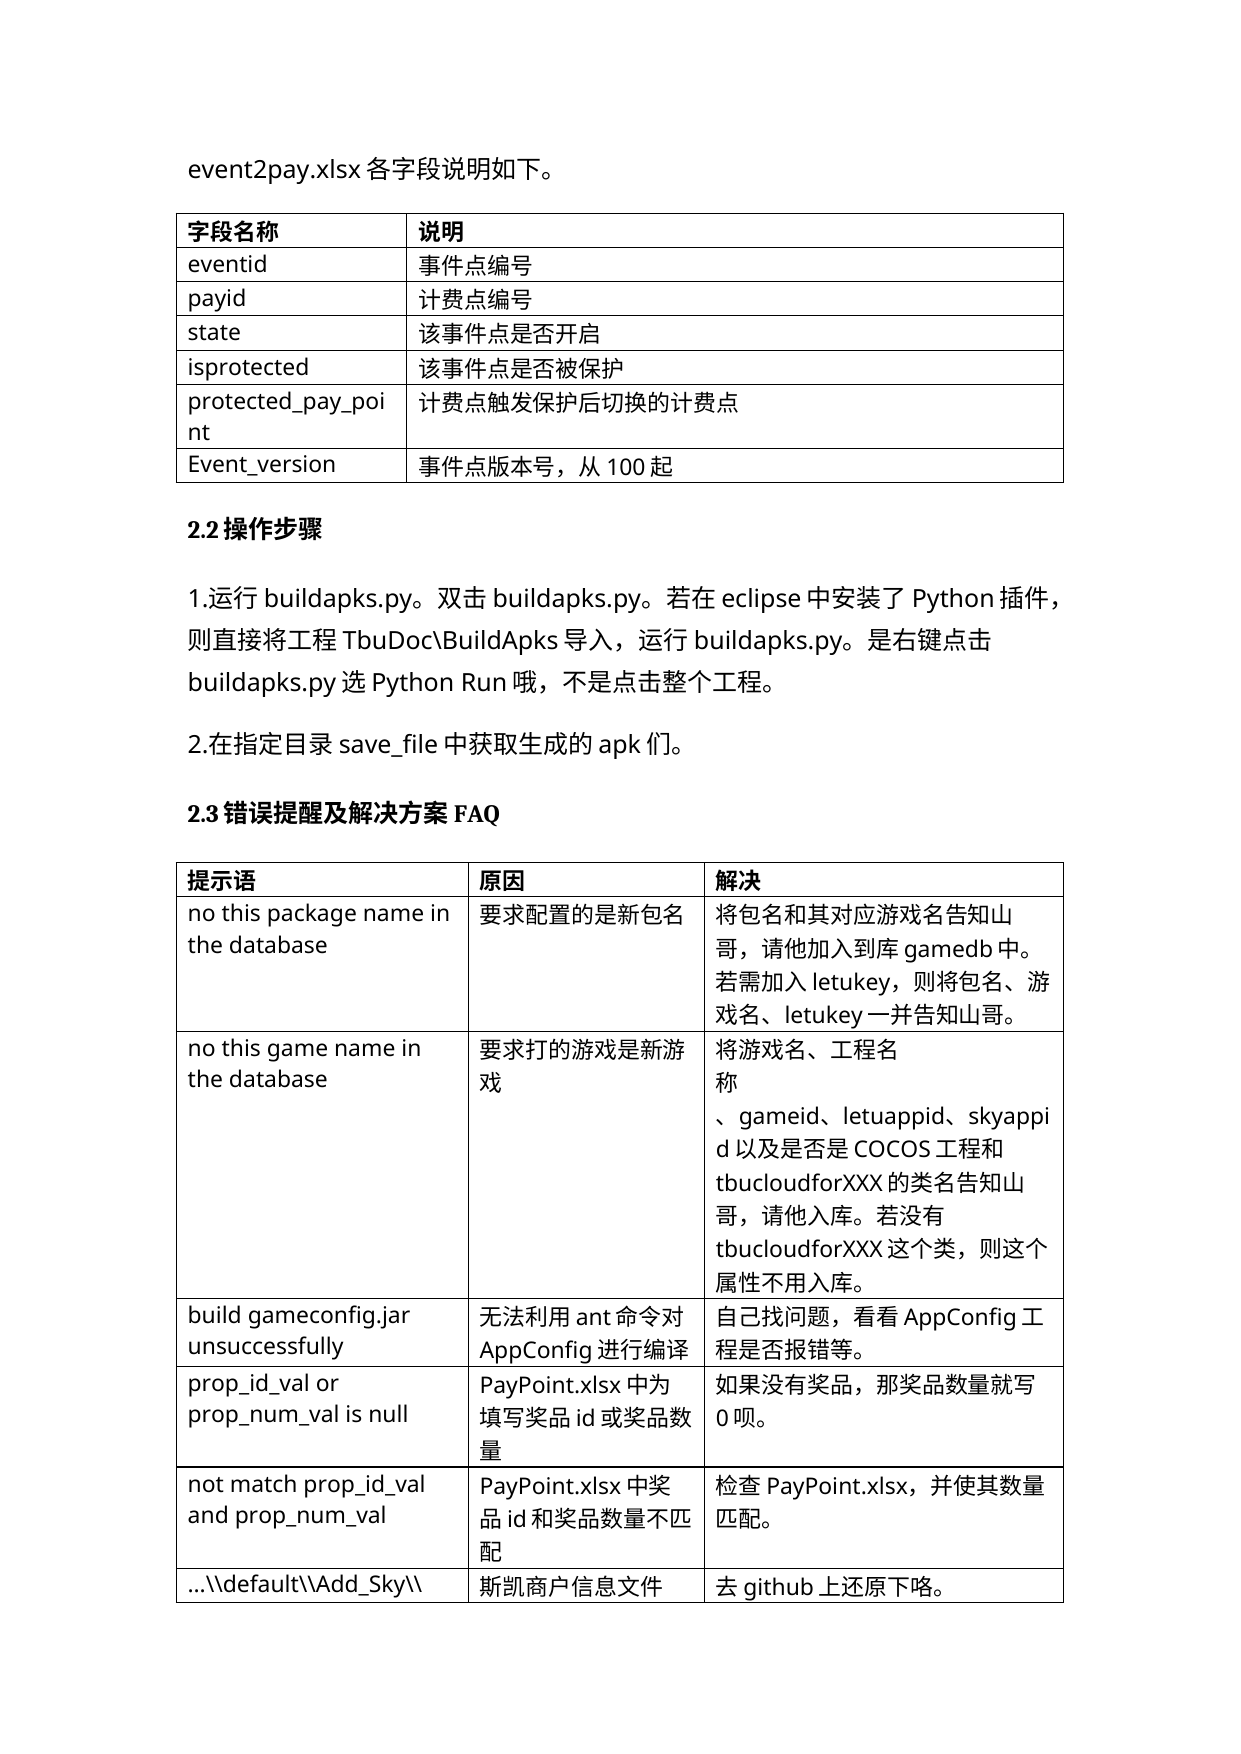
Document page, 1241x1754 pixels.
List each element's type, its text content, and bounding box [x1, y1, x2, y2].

table_header 原因 [469, 863, 704, 896]
text 2.在指定目录save_file中获取生成的apk们。 [187, 724, 1053, 761]
table_cell isprotected [177, 351, 406, 384]
text event2pay.xlsx各字段说明如下。 [187, 150, 1053, 186]
table_cell 如果没有奖品，那奖品数量就写0呗。 [705, 1367, 1063, 1466]
table_cell no this package name in the database [177, 897, 468, 1031]
table_cell 该事件点是否开启 [407, 316, 1063, 349]
table_cell state [177, 316, 406, 349]
subtitle 2.3错误提醒及解决方案FAQ [187, 793, 1053, 829]
table_cell prop_id_val or prop_num_val is null [177, 1367, 468, 1466]
subtitle 2.2操作步骤 [187, 510, 1053, 546]
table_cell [177, 1569, 468, 1602]
table_cell 事件点版本号，从100起 [407, 449, 1063, 482]
table_cell 计费点编号 [407, 282, 1063, 315]
text 1.运行buildapks.py。双击buildapks.py。若在eclipse中安装了Python插件，则直接将工程TbuDoc\BuildApks导入，运行buildapks.py。是右键点击buildapks.py选Python Run哦，不是点击整个工程。 [187, 579, 1053, 698]
table_cell build gameconfig.jar unsuccessfully [177, 1299, 468, 1366]
table_header 提示语 [177, 863, 468, 896]
table_cell 要求配置的是新包名 [469, 897, 704, 1031]
table_cell not match prop_id_val and prop_num_val [177, 1468, 468, 1567]
table_cell 要求打的游戏是新游戏 [469, 1032, 704, 1298]
table_cell PayPoint.xlsx中为填写奖品id或奖品数量 [469, 1367, 704, 1466]
table_cell 去github上还原下咯。 [705, 1569, 1063, 1602]
table_cell payid [177, 282, 406, 315]
table_cell 计费点触发保护后切换的计费点 [407, 385, 1063, 447]
table_cell 将游戏名、工程名称、gameid、letuappid、skyappid以及是否是COCOS工程和tbucloudforXXX的类名告知山哥，请他入库。若没有tbucloudforXXX这个类，则这个属性不用入库。 [705, 1032, 1063, 1298]
table_cell PayPoint.xlsx中奖品id和奖品数量不匹配 [469, 1468, 704, 1567]
table_cell 无法利用ant命令对AppConfig进行编译 [469, 1299, 704, 1366]
table_cell no this game name in the database [177, 1032, 468, 1298]
table_cell protected_pay_point [177, 385, 406, 447]
table_header 字段名称 [177, 214, 406, 247]
table_cell 自己找问题，看看AppConfig工程是否报错等。 [705, 1299, 1063, 1366]
table_cell 该事件点是否被保护 [407, 351, 1063, 384]
table_cell 检查PayPoint.xlsx，并使其数量匹配。 [705, 1468, 1063, 1567]
table_cell eventid [177, 248, 406, 281]
table_cell 将包名和其对应游戏名告知山哥，请他加入到库gamedb中。若需加入letukey，则将包名、游戏名、letukey一并告知山哥。 [705, 897, 1063, 1031]
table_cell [469, 1569, 704, 1602]
table_header 解决 [705, 863, 1063, 896]
table_cell 事件点编号 [407, 248, 1063, 281]
table_header 说明 [407, 214, 1063, 247]
table_cell Event_version [177, 449, 406, 482]
